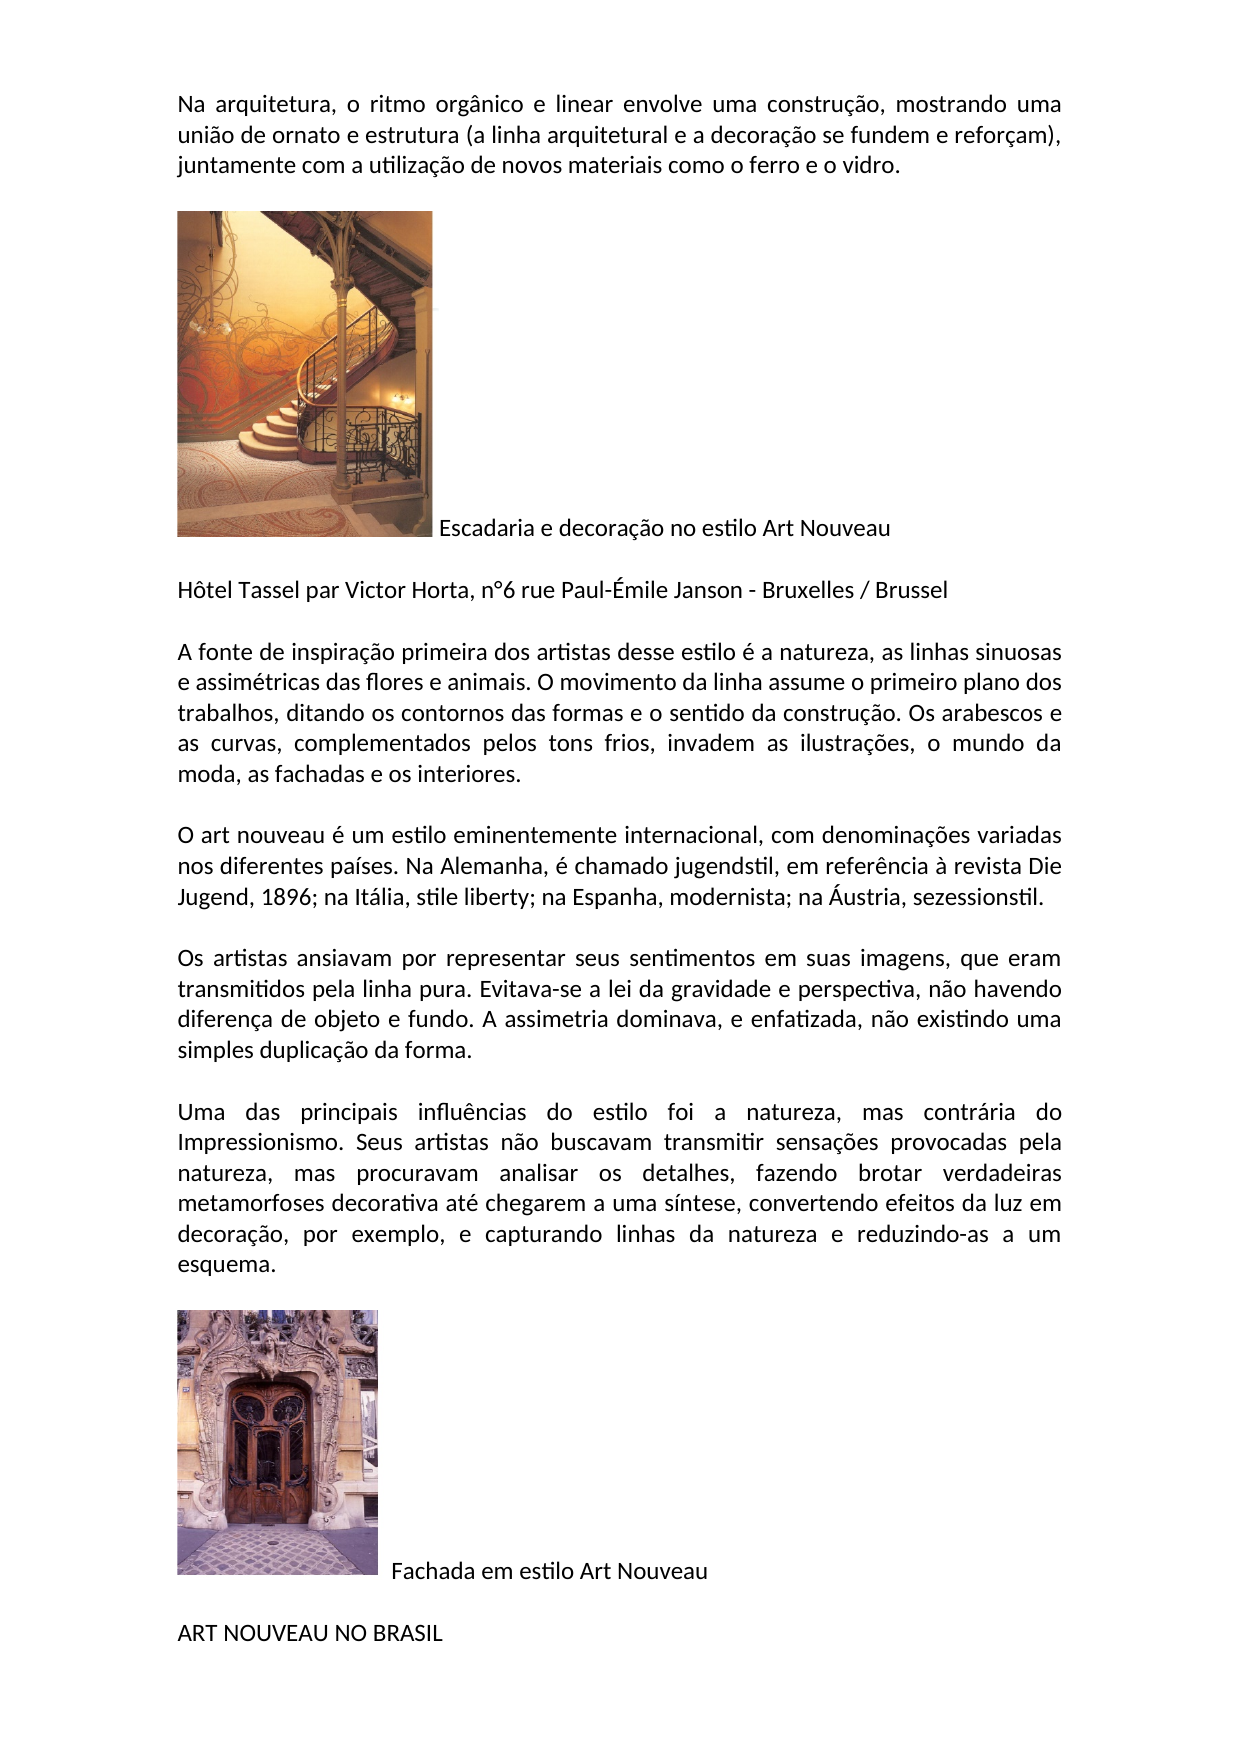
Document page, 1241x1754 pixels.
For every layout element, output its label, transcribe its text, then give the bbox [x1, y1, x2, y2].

text Na arquitetura, o ritmo orgânico e linear envolve uma construção, mostrando uma união de ornato e estrutura (a linha arquitetural e a decoração se fundem e reforçam), juntamente com a utilização de novos materiais como o ferro e o vidro. [177, 89, 1063, 180]
picture [177, 1310, 392, 1580]
text O art nouveau é um estilo eminentemente internacional, com denominações variadas nos diferentes países. Na Alemanha, é chamado jugendstil, em referência à revista Die Jugend, 1896; na Itália, stile liberty; na Espanha, modernista; na Áustria, sezessionstil. [177, 819, 1063, 911]
text Fachada em estilo Art Nouveau [177, 1310, 1063, 1585]
text Hôtel Tassel par Victor Horta, n°6 rue Paul-Émile Janson - Bruxelles / Brussel [177, 574, 1063, 604]
text A fonte de inspiração primeira dos artistas desse estilo é a natureza, as linhas sinuosas e assimétricas das flores e animais. O movimento da linha assume o primeiro plano dos trabalhos, ditando os contornos das formas e o sentido da construção. Os arabescos e as curvas, complementados pelos tons frios, invadem as ilustrações, o mundo da moda, as fachadas e os interiores. [177, 636, 1063, 788]
text ART NOUVEAU NO BRASIL [177, 1617, 1063, 1647]
text Uma das principais influências do estilo foi a natureza, mas contrária do Impressionismo. Seus artistas não buscavam transmitir sensações provocadas pela natureza, mas procuravam analisar os detalhes, fazendo brotar verdadeiras metamorfoses decorativa até chegarem a uma síntese, convertendo efeitos da luz em decoração, por exemplo, e capturando linhas da natureza e reduzindo-as a um esquema. [177, 1096, 1063, 1279]
text Os artistas ansiavam por representar seus sentimentos em suas imagens, que eram transmitidos pela linha pura. Evitava-se a lei da gravidade e perspectiva, não havendo diferença de objeto e fundo. A assimetria dominava, e enfatizada, não existindo uma simples duplicação da forma. [177, 942, 1063, 1064]
picture [177, 211, 439, 537]
